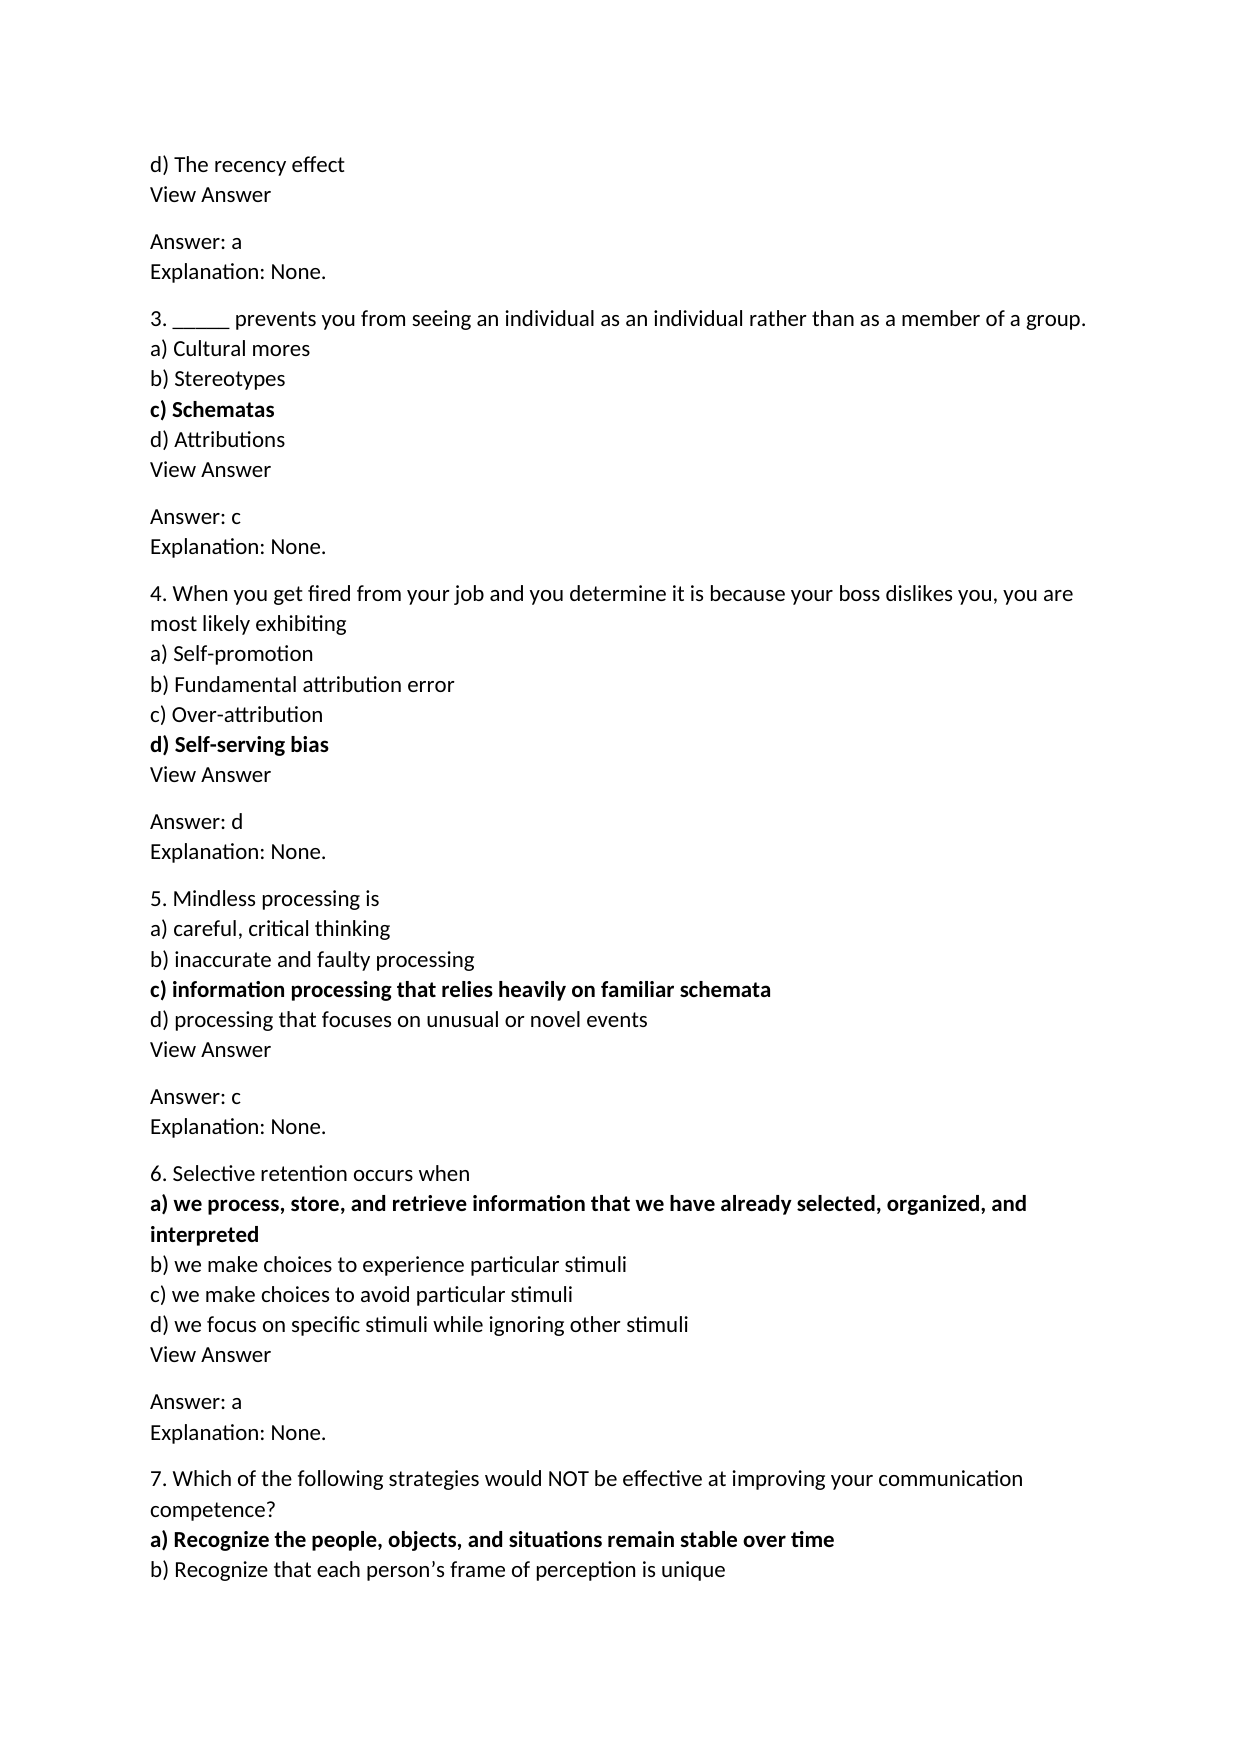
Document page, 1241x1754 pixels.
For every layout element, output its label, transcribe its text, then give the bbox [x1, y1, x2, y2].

text Answer: c Explanation: None. [150, 502, 1090, 560]
text 5. Mindless processing is a) careful, critical thinking b) inaccurate and faulty processing c) information processing that relies heavily on familiar schemata d) processing that focuses on unusual or novel events View Answer [150, 884, 1090, 1063]
text 3. _____ prevents you from seeing an individual as an individual rather than as a member of a group. a) Cultural mores b) Stereotypes c) Schematas d) Attributions View Answer [150, 304, 1090, 483]
text Answer: d Explanation: None. [150, 807, 1090, 866]
text Answer: c Explanation: None. [150, 1082, 1090, 1141]
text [150, 150, 1090, 208]
text 6. Selective retention occurs when a) we process, store, and retrieve information that we have already selected, organized, and interpreted b) we make choices to experience particular stimuli c) we make choices to avoid particular stimuli d) we focus on specific stimuli while ignoring other stimuli View Answer [150, 1159, 1090, 1369]
text Answer: a Explanation: None. [150, 1387, 1090, 1446]
text 4. When you get fired from your job and you determine it is because your boss dislikes you, you are most likely exhibiting a) Self-promotion b) Fundamental attribution error c) Over-attribution d) Self-serving bias View Answer [150, 579, 1090, 788]
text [150, 1464, 1090, 1583]
text Answer: a Explanation: None. [150, 227, 1090, 285]
